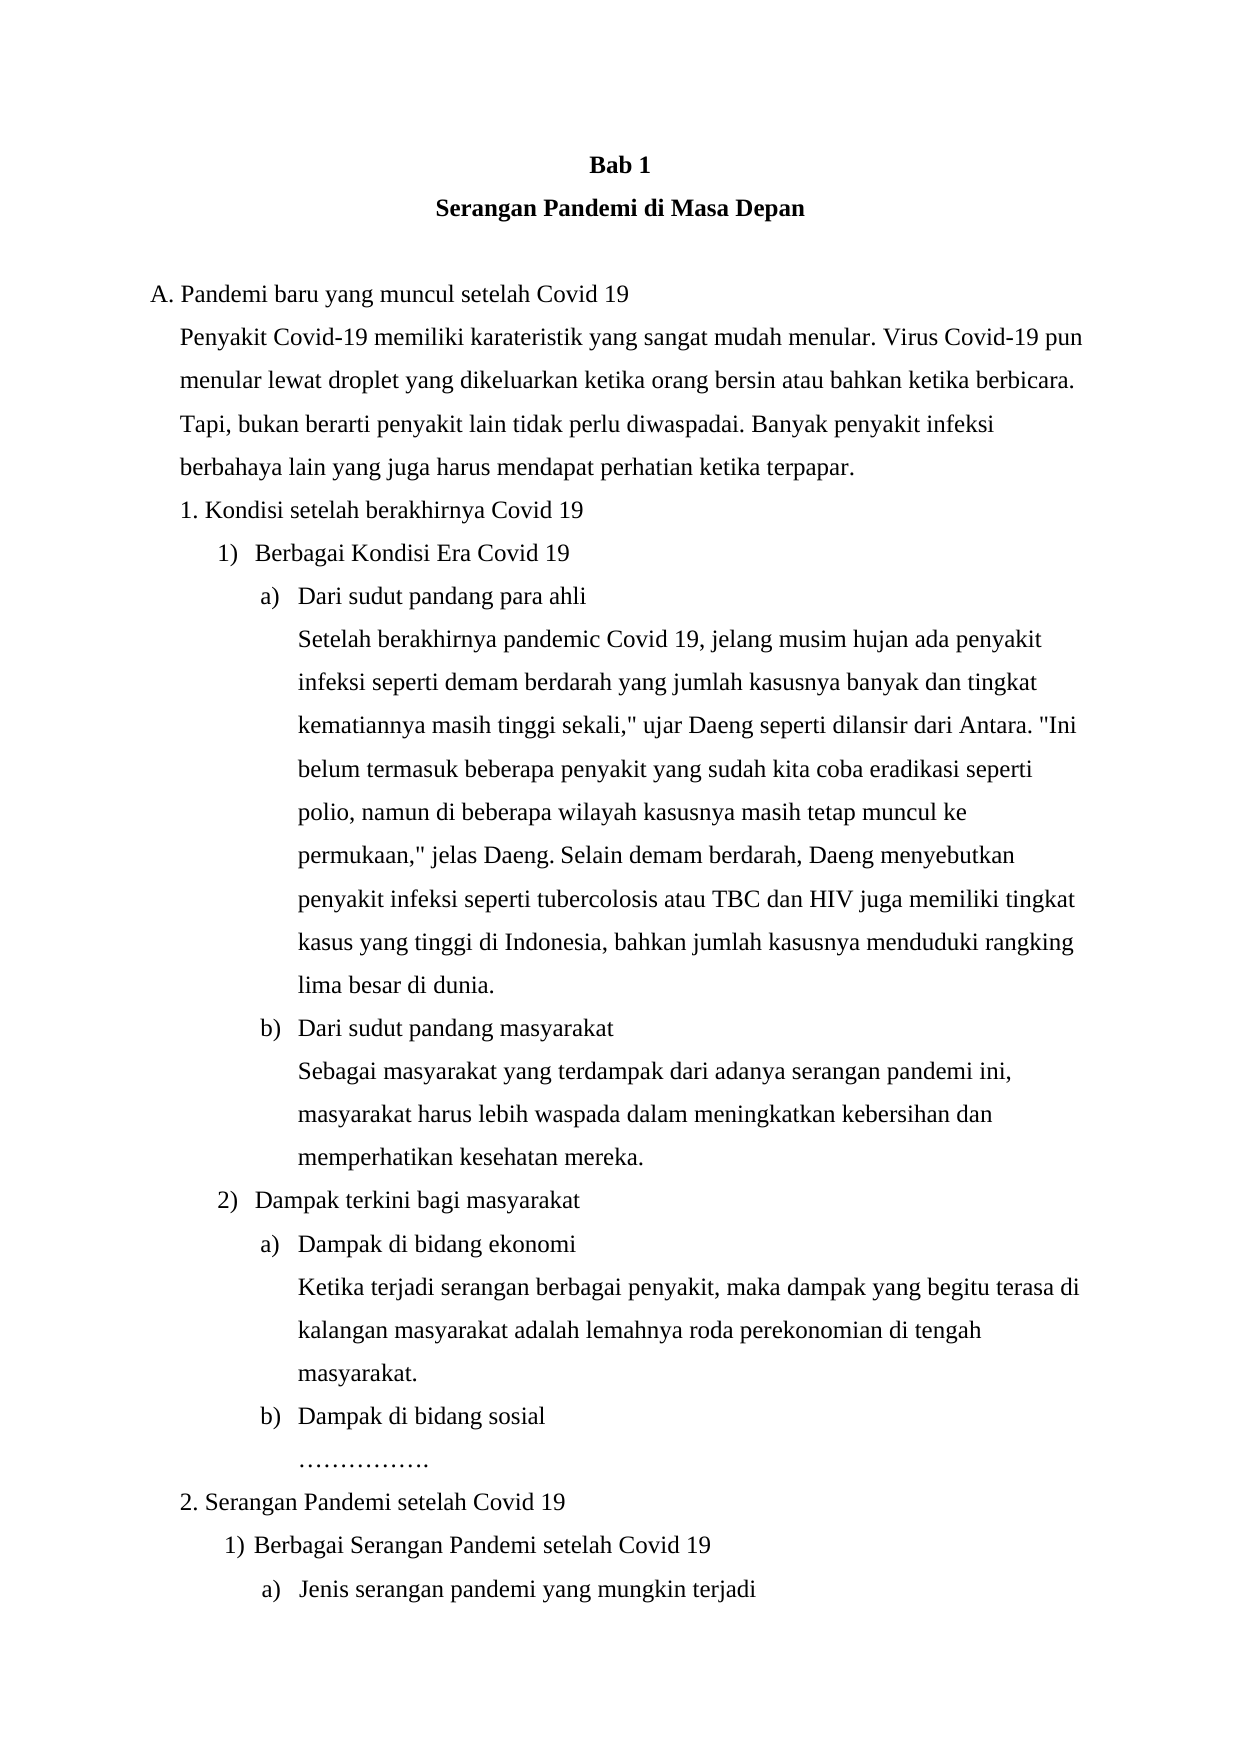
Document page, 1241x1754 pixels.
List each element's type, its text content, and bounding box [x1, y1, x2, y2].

text 1) Berbagai Serangan Pandemi setelah Covid 19 [224, 1531, 1090, 1559]
list Dampak di bidang ekonomi [260, 1229, 1090, 1257]
list Dari sudut pandang para ahli [260, 581, 1090, 610]
list Dampak terkini bagi masyarakat [217, 1186, 1090, 1214]
text Tapi, bukan berarti penyakit lain tidak perlu diwaspadai. Banyak penyakit infeksi berbahaya lain yang juga harus mendapat perhatian ketika terpapar. [179, 409, 1090, 481]
text A. Pandemi baru yang muncul setelah Covid 19 [150, 279, 1090, 308]
text 2. Serangan Pandemi setelah Covid 19 [179, 1487, 1090, 1516]
list Setelah berakhirnya pandemic Covid 19, jelang musim hujan ada penyakit infeksi seperti demam berdarah yang jumlah kasusnya banyak dan tingkat kematiannya masih tinggi sekali," ujar Daeng seperti dilansir dari Antara. "Ini belum termasuk beberapa penyakit yang sudah kita coba eradikasi seperti polio, namun di beberapa wilayah kasusnya masih tetap muncul ke permukaan," jelas Daeng. Selain demam berdarah, Daeng menyebutkan penyakit infeksi seperti tubercolosis atau TBC dan HIV juga memiliki tingkat kasus yang tinggi di Indonesia, bahkan jumlah kasusnya menduduki rangking lima besar di dunia. [298, 624, 1090, 999]
text 1. Kondisi setelah berakhirnya Covid 19 [179, 495, 1090, 524]
list Jenis serangan pandemi yang mungkin terjadi [261, 1574, 1090, 1602]
list Dampak di bidang sosial [260, 1401, 1090, 1430]
text Penyakit Covid-19 memiliki karateristik yang sangat mudah menular. Virus Covid-19 pun menular lewat droplet yang dikeluarkan ketika orang bersin atau bahkan ketika berbicara. [179, 322, 1090, 394]
text Serangan Pandemi di Masa Depan [150, 193, 1090, 222]
list Dari sudut pandang masyarakat [260, 1013, 1090, 1042]
list Berbagai Kondisi Era Covid 19 [217, 538, 1090, 567]
text Bab 1 [150, 150, 1090, 179]
list Ketika terjadi serangan berbagai penyakit, maka dampak yang begitu terasa di kalangan masyarakat adalah lemahnya roda perekonomian di tengah masyarakat. [298, 1272, 1090, 1387]
list ……………. [298, 1444, 1090, 1473]
list Sebagai masyarakat yang terdampak dari adanya serangan pandemi ini, masyarakat harus lebih waspada dalam meningkatkan kebersihan dan memperhatikan kesehatan mereka. [298, 1056, 1090, 1171]
